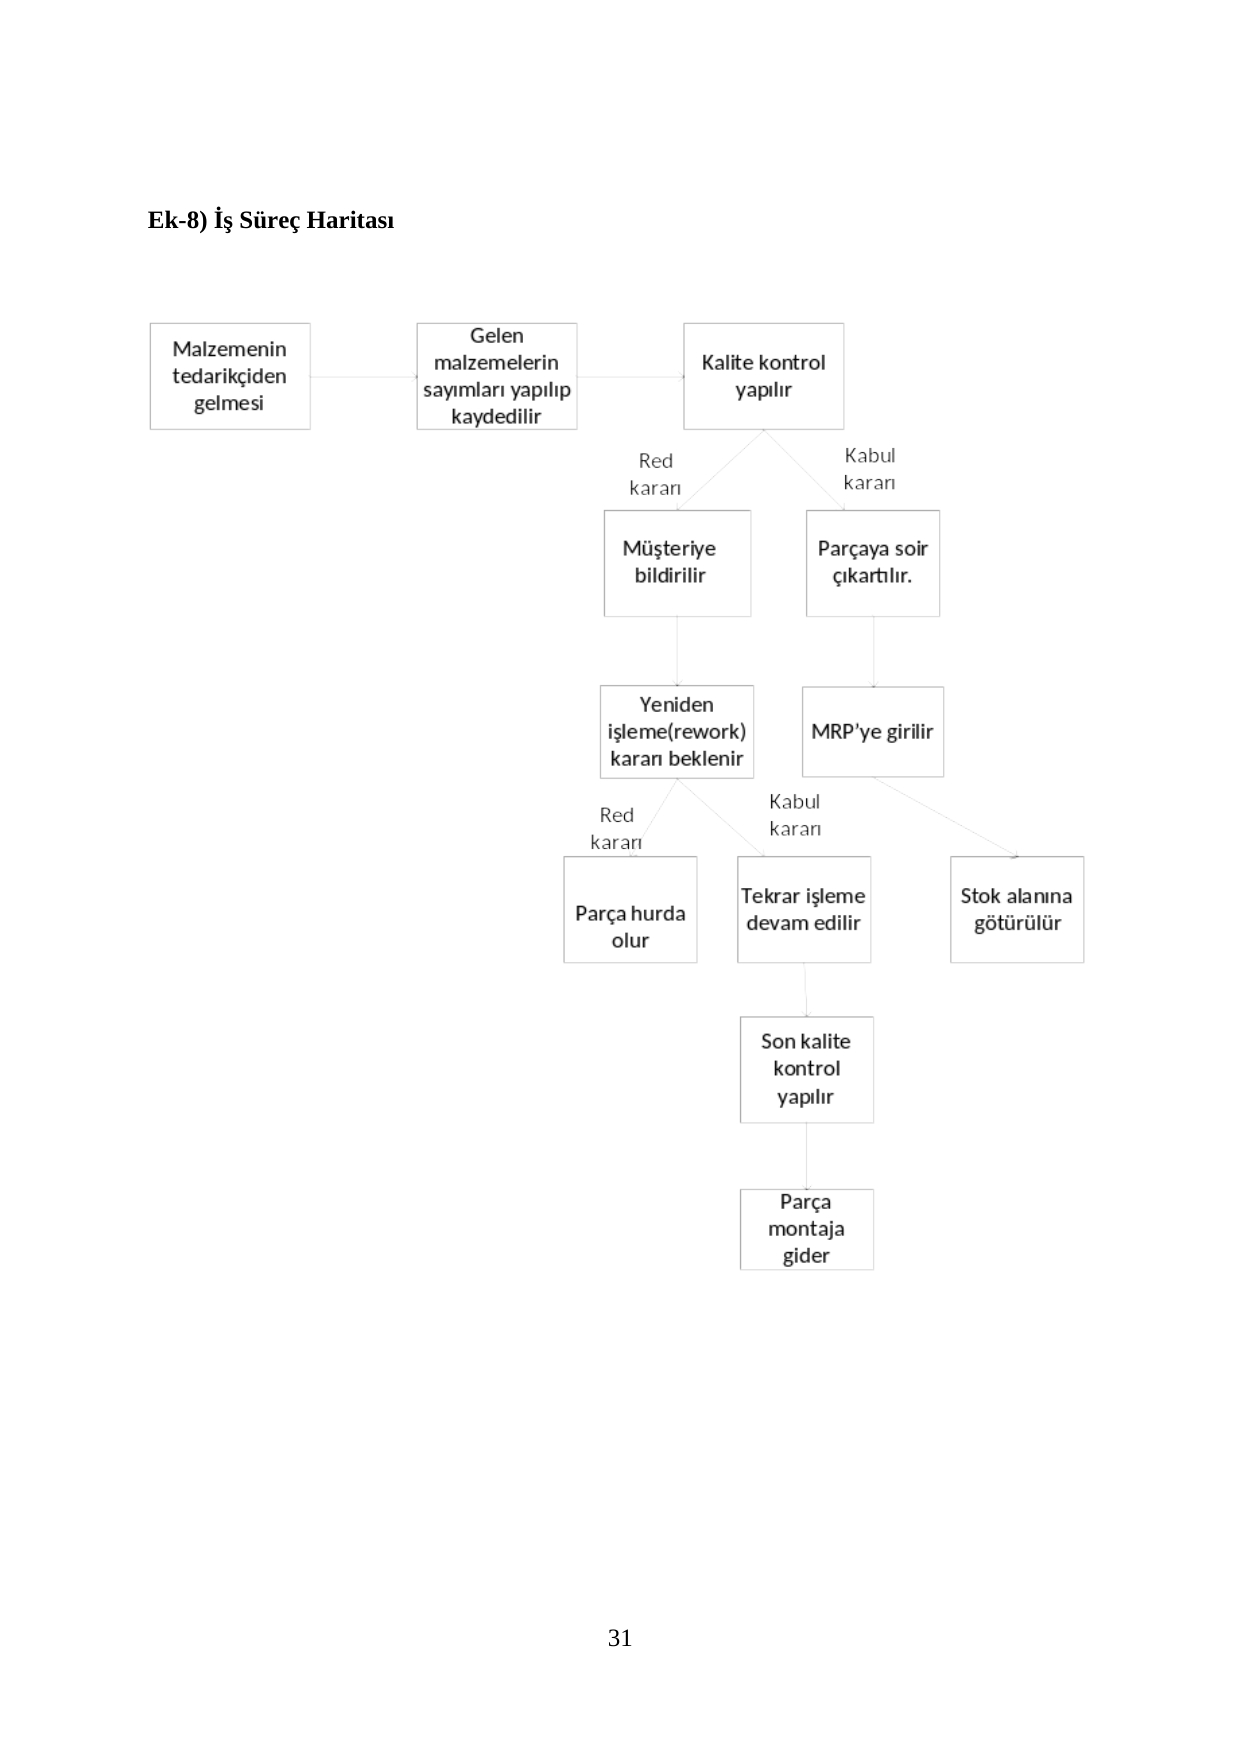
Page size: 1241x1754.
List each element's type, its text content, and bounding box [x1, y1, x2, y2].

text Ek-8) İş Süreç Haritası [148, 205, 1093, 234]
